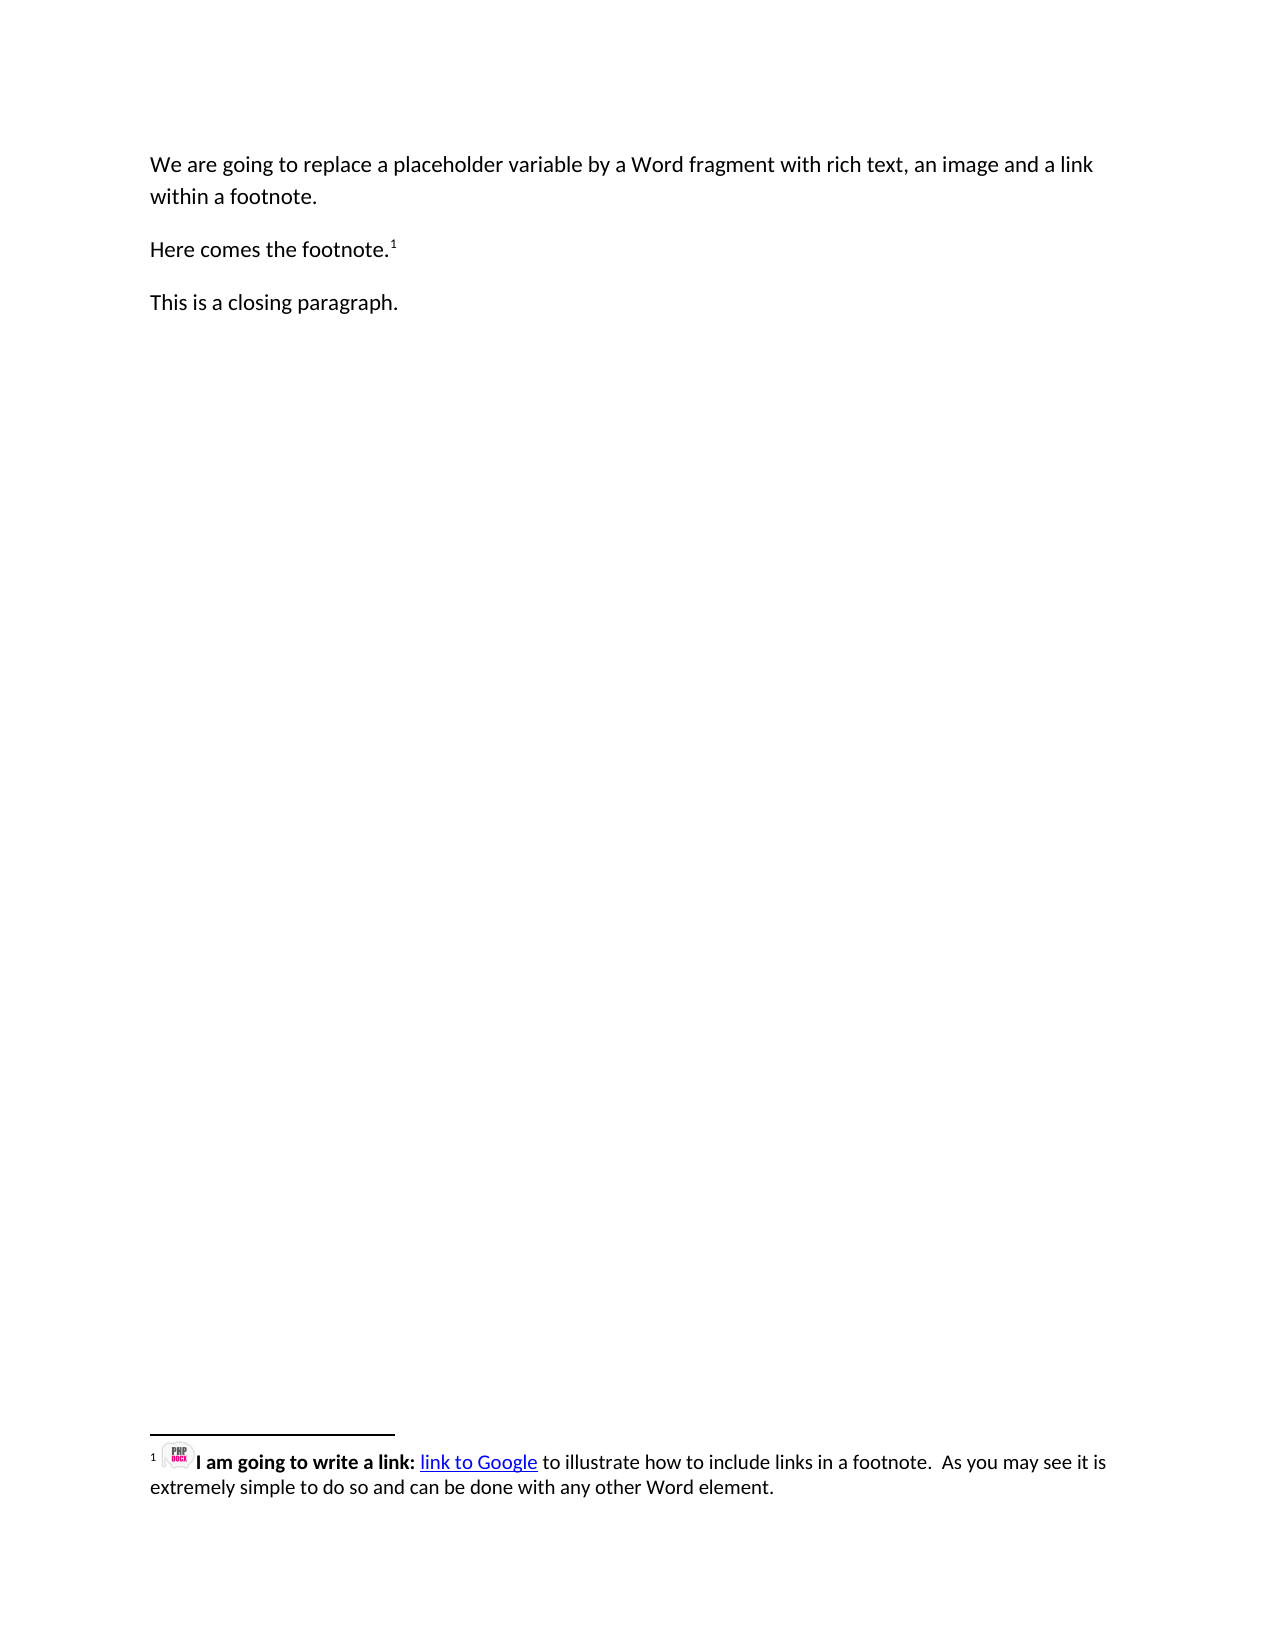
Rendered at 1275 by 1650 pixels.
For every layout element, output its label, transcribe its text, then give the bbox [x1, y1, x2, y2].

text This is a closing paragraph. [150, 288, 1125, 316]
text We are going to replace a placeholder variable by a Word fragment with rich text, an image and a link within a footnote. [150, 150, 1125, 210]
text Here comes the footnote. [150, 235, 1125, 263]
picture [160, 1441, 196, 1470]
